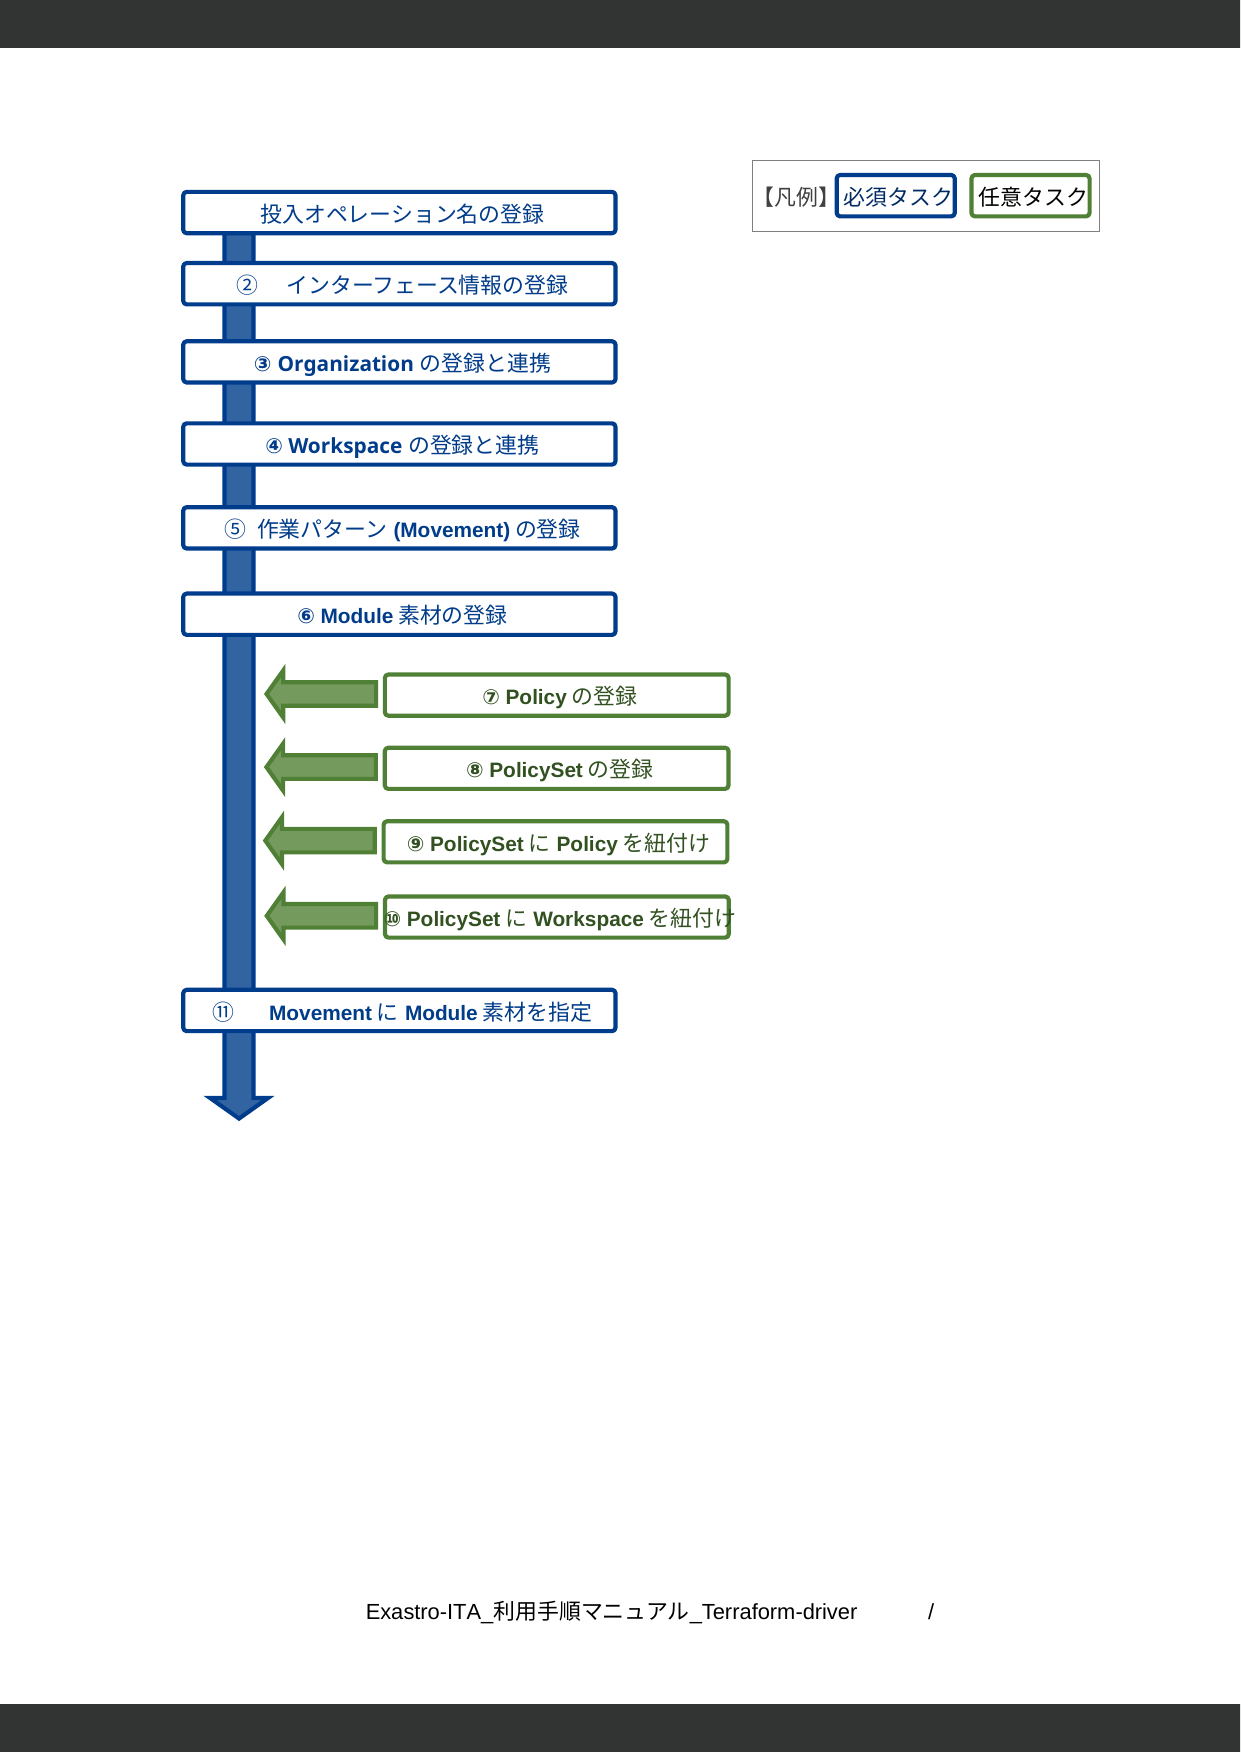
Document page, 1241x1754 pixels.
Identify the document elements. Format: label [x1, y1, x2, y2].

picture [0, 1704, 1241, 1752]
picture [0, 0, 1241, 48]
